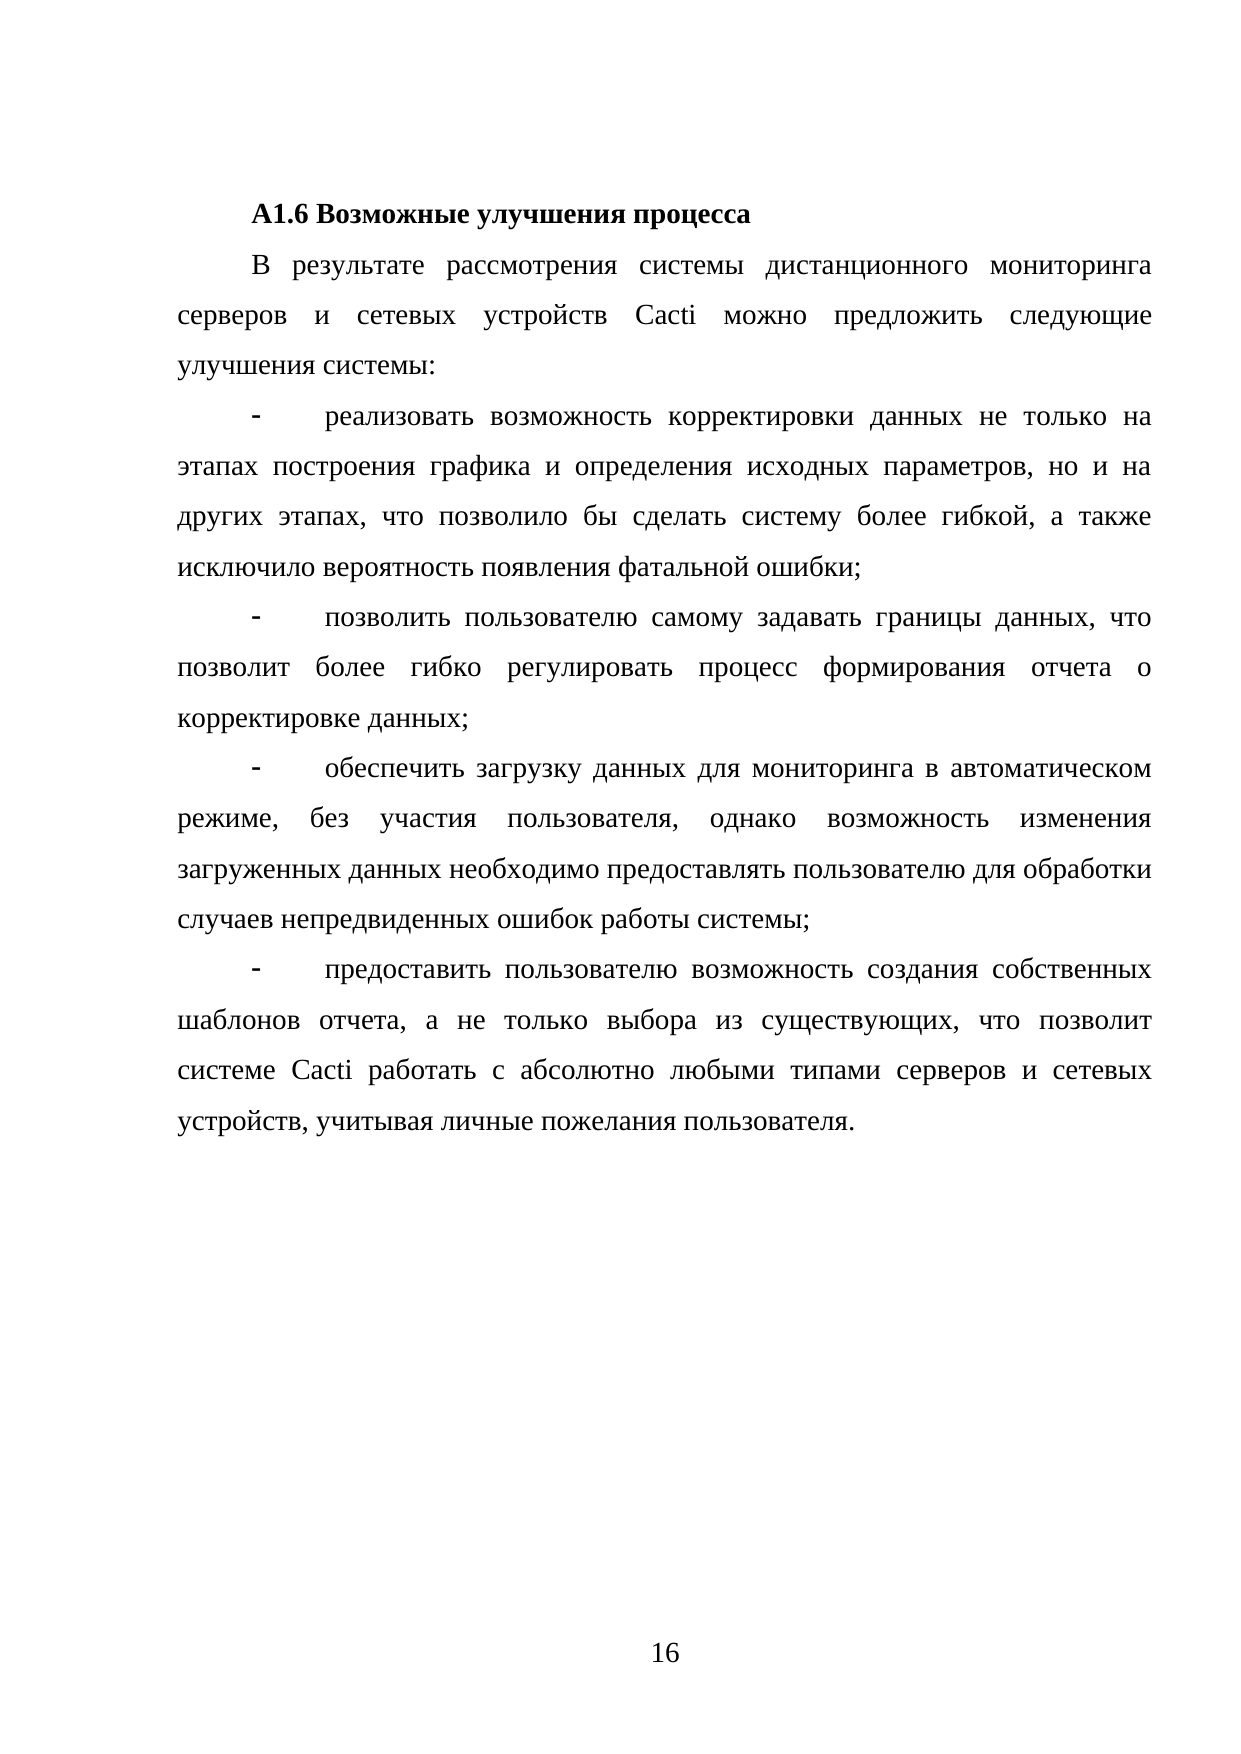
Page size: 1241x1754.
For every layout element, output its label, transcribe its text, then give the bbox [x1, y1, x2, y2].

text А1.6 Возможные улучшения процесса [177, 197, 1153, 230]
text В результате рассмотрения системы дистанционного мониторинга серверов и сетевых устройств Cacti можно предложить следующие улучшения системы: [177, 247, 1153, 381]
list позволить пользователю самому задавать границы данных, что позволит более гибко регулировать процесс формирования отчета о корректировке данных; [177, 599, 1153, 733]
list предоставить пользователю возможность создания собственных шаблонов отчета, а не только выбора из существующих, что позволит системе Cacti работать с абсолютно любыми типами серверов и сетевых устройств, учитывая личные пожелания пользователя. [177, 952, 1153, 1136]
list реализовать возможность корректировки данных не только на этапах построения графика и определения исходных параметров, но и на других этапах, что позволило бы сделать систему более гибкой, а также исключило вероятность появления фатальной ошибки; [177, 398, 1153, 582]
list обеспечить загрузку данных для мониторинга в автоматическом режиме, без участия пользователя, однако возможность изменения загруженных данных необходимо предоставлять пользователю для обработки случаев непредвиденных ошибок работы системы; [177, 750, 1153, 935]
